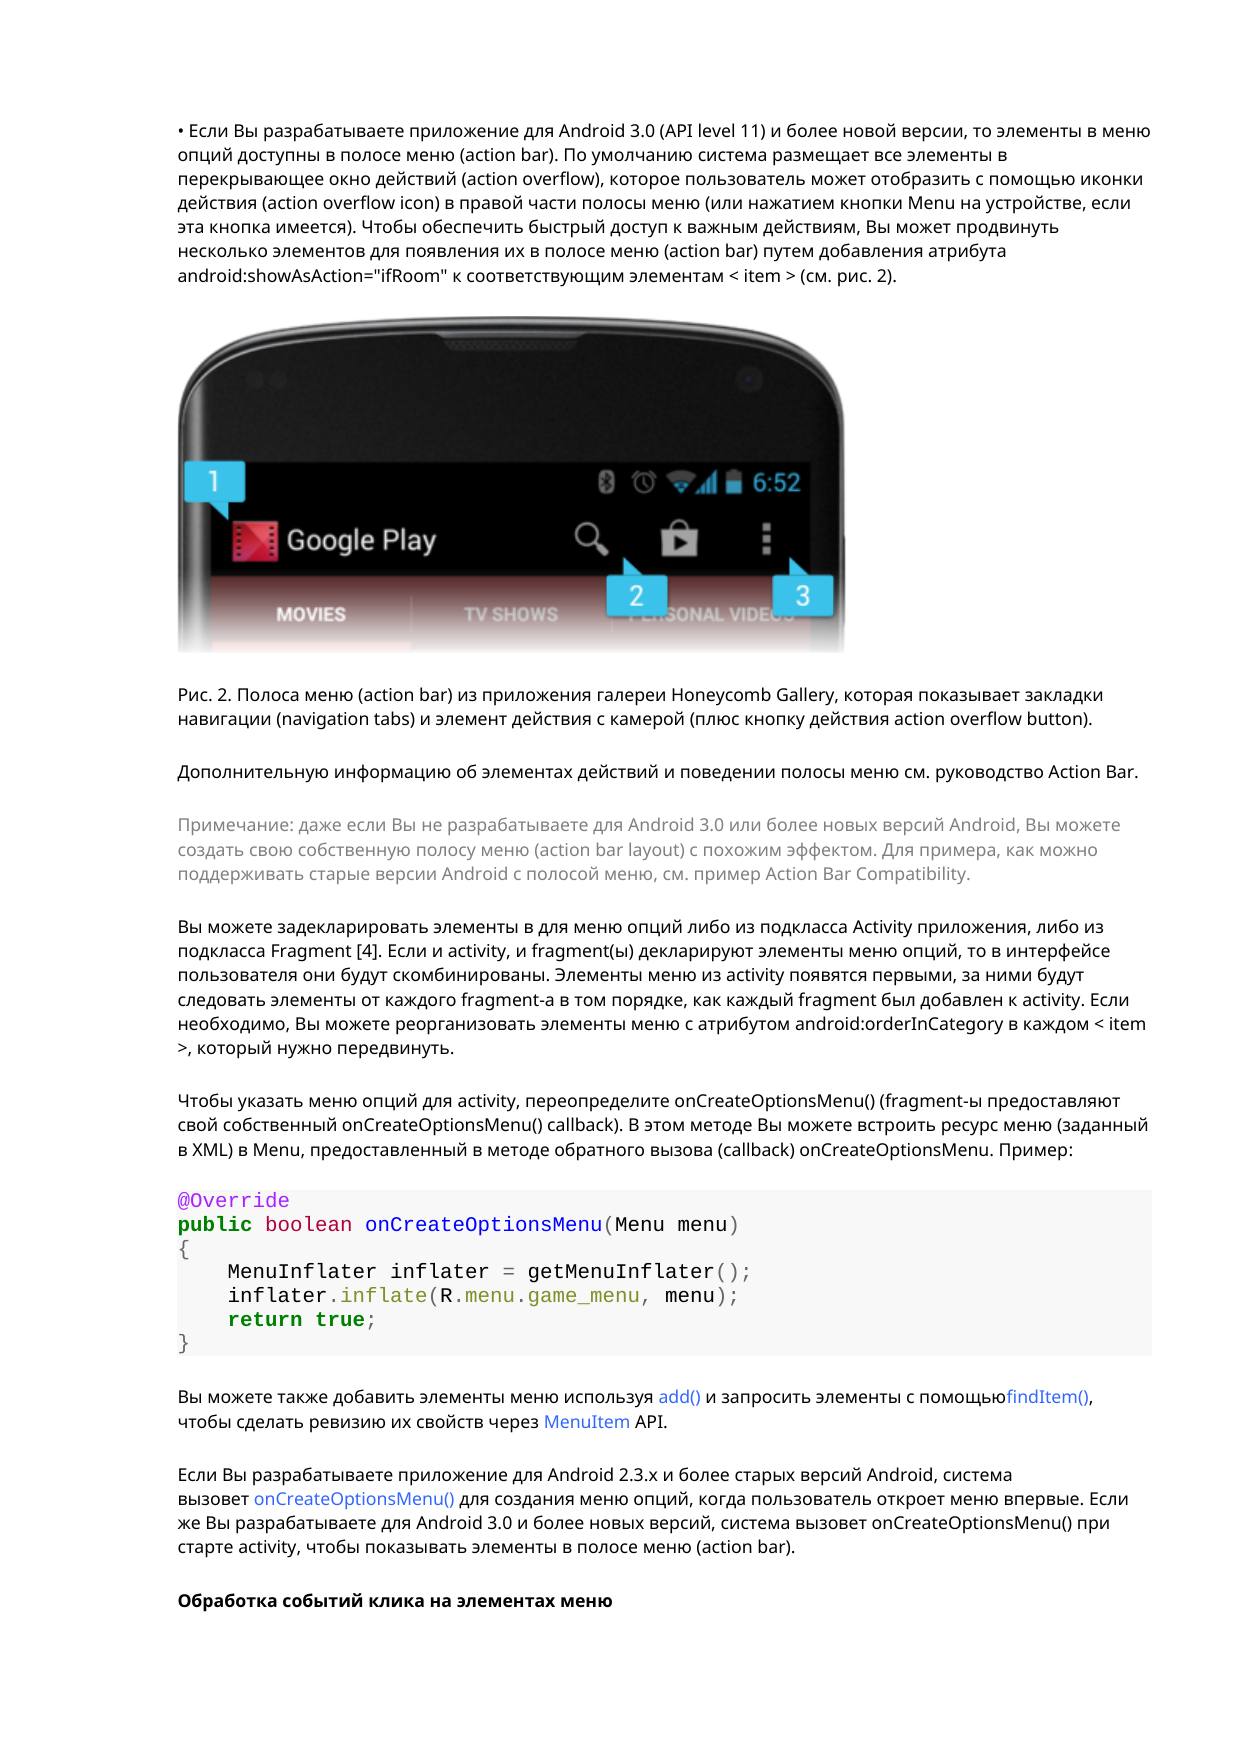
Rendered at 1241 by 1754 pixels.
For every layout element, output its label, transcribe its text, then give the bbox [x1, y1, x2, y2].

text @Override [177, 1190, 1152, 1214]
text MenuInflater inflater = getMenuInflater(); [177, 1261, 1152, 1285]
text inflater.inflate(R.menu.game_menu, menu); [177, 1285, 1152, 1308]
text } [177, 1332, 1152, 1356]
text Примечание: даже если Вы не разрабатываете для Android 3.0 или более новых версий Android, Вы можете создать свою собственную полосу меню (action bar layout) с похожим эффектом. Для примера, как можно поддерживать старые версии Android с полосой меню, см. пример Action Bar Compatibility. [177, 813, 1152, 885]
text return true; [177, 1308, 1152, 1332]
picture [177, 316, 846, 653]
text public boolean onCreateOptionsMenu(Menu menu) [177, 1214, 1152, 1238]
text Обработка событий клика на элементах меню [177, 1588, 1152, 1612]
text { [177, 1238, 1152, 1261]
text Вы можете задекларировать элементы в для меню опций либо из подкласса Activity приложения, либо из подкласса Fragment [4]. Если и activity, и fragment(ы) декларируют элементы меню опций, то в интерфейсе пользователя они будут скомбинированы. Элементы меню из activity появятся первыми, за ними будут следовать элементы от каждого fragment-а в том порядке, как каждый fragment был добавлен к activity. Если необходимо, Вы можете реорганизовать элементы меню с атрибутом android:orderInCategory в каждом < item >, который нужно передвинуть. [177, 914, 1152, 1059]
text Рис. 2. Полоса меню (action bar) из приложения галереи Honeycomb Gallery, которая показывает закладки навигации (navigation tabs) и элемент действия с камерой (плюс кнопку действия action overflow button). [177, 682, 1152, 730]
text Дополнительную информацию об элементах действий и поведении полосы меню см. руководство Action Bar. [177, 759, 1152, 784]
text • Если Вы разрабатываете приложение для Android 3.0 (API level 11) и более новой версии, то элементы в меню опций доступны в полосе меню (action bar). По умолчанию система размещает все элементы в перекрывающее окно действий (action overflow), которое пользователь может отобразить с помощью иконки действия (action overflow icon) в правой части полосы меню (или нажатием кнопки Menu на устройстве, если эта кнопка имеется). Чтобы обеспечить быстрый доступ к важным действиям, Вы может продвинуть несколько элементов для появления их в полосе меню (action bar) путем добавления атрибута android:showAsAction="ifRoom" к соответствующим элементам < item > (см. рис. 2). [177, 118, 1152, 287]
text Если Вы разрабатываете приложение для Android 2.3.x и более старых версий Android, система вызовет onCreateOptionsMenu() для создания меню опций, когда пользователь откроет меню впервые. Если же Вы разрабатываете для Android 3.0 и более новых версий, система вызовет onCreateOptionsMenu() при старте activity, чтобы показывать элементы в полосе меню (action bar). [177, 1462, 1152, 1559]
text Чтобы указать меню опций для activity, переопределите onCreateOptionsMenu() (fragment-ы предоставляют свой собственный onCreateOptionsMenu() callback). В этом методе Вы можете встроить ресурс меню (заданный в XML) в Menu, предоставленный в методе обратного вызова (callback) onCreateOptionsMenu. Пример: [177, 1089, 1152, 1161]
text Вы можете также добавить элементы меню используя add() и запросить элементы с помощьюfindItem(), чтобы сделать ревизию их свойств через MenuItem API. [177, 1385, 1152, 1433]
